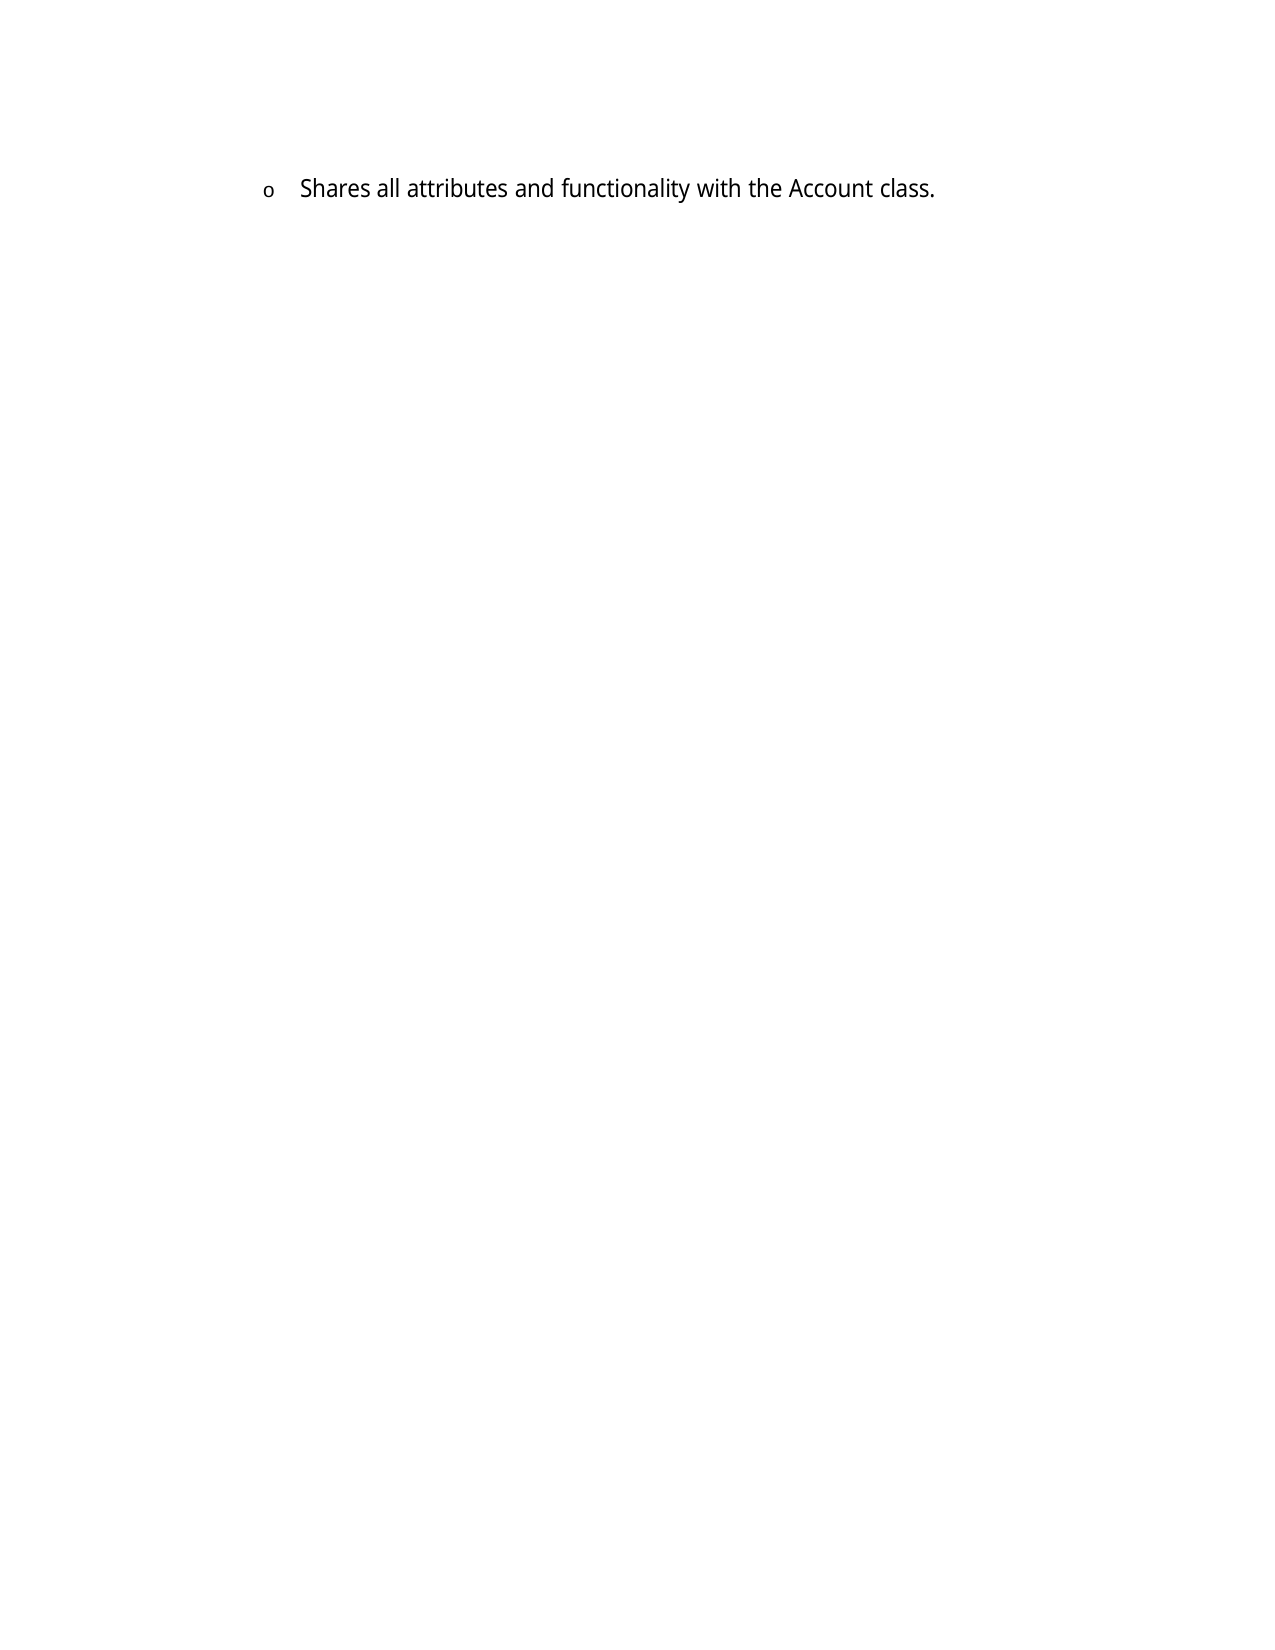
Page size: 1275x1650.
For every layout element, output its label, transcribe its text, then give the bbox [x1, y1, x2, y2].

list Shares all attributes and functionality with the Account class. [262, 171, 1194, 205]
